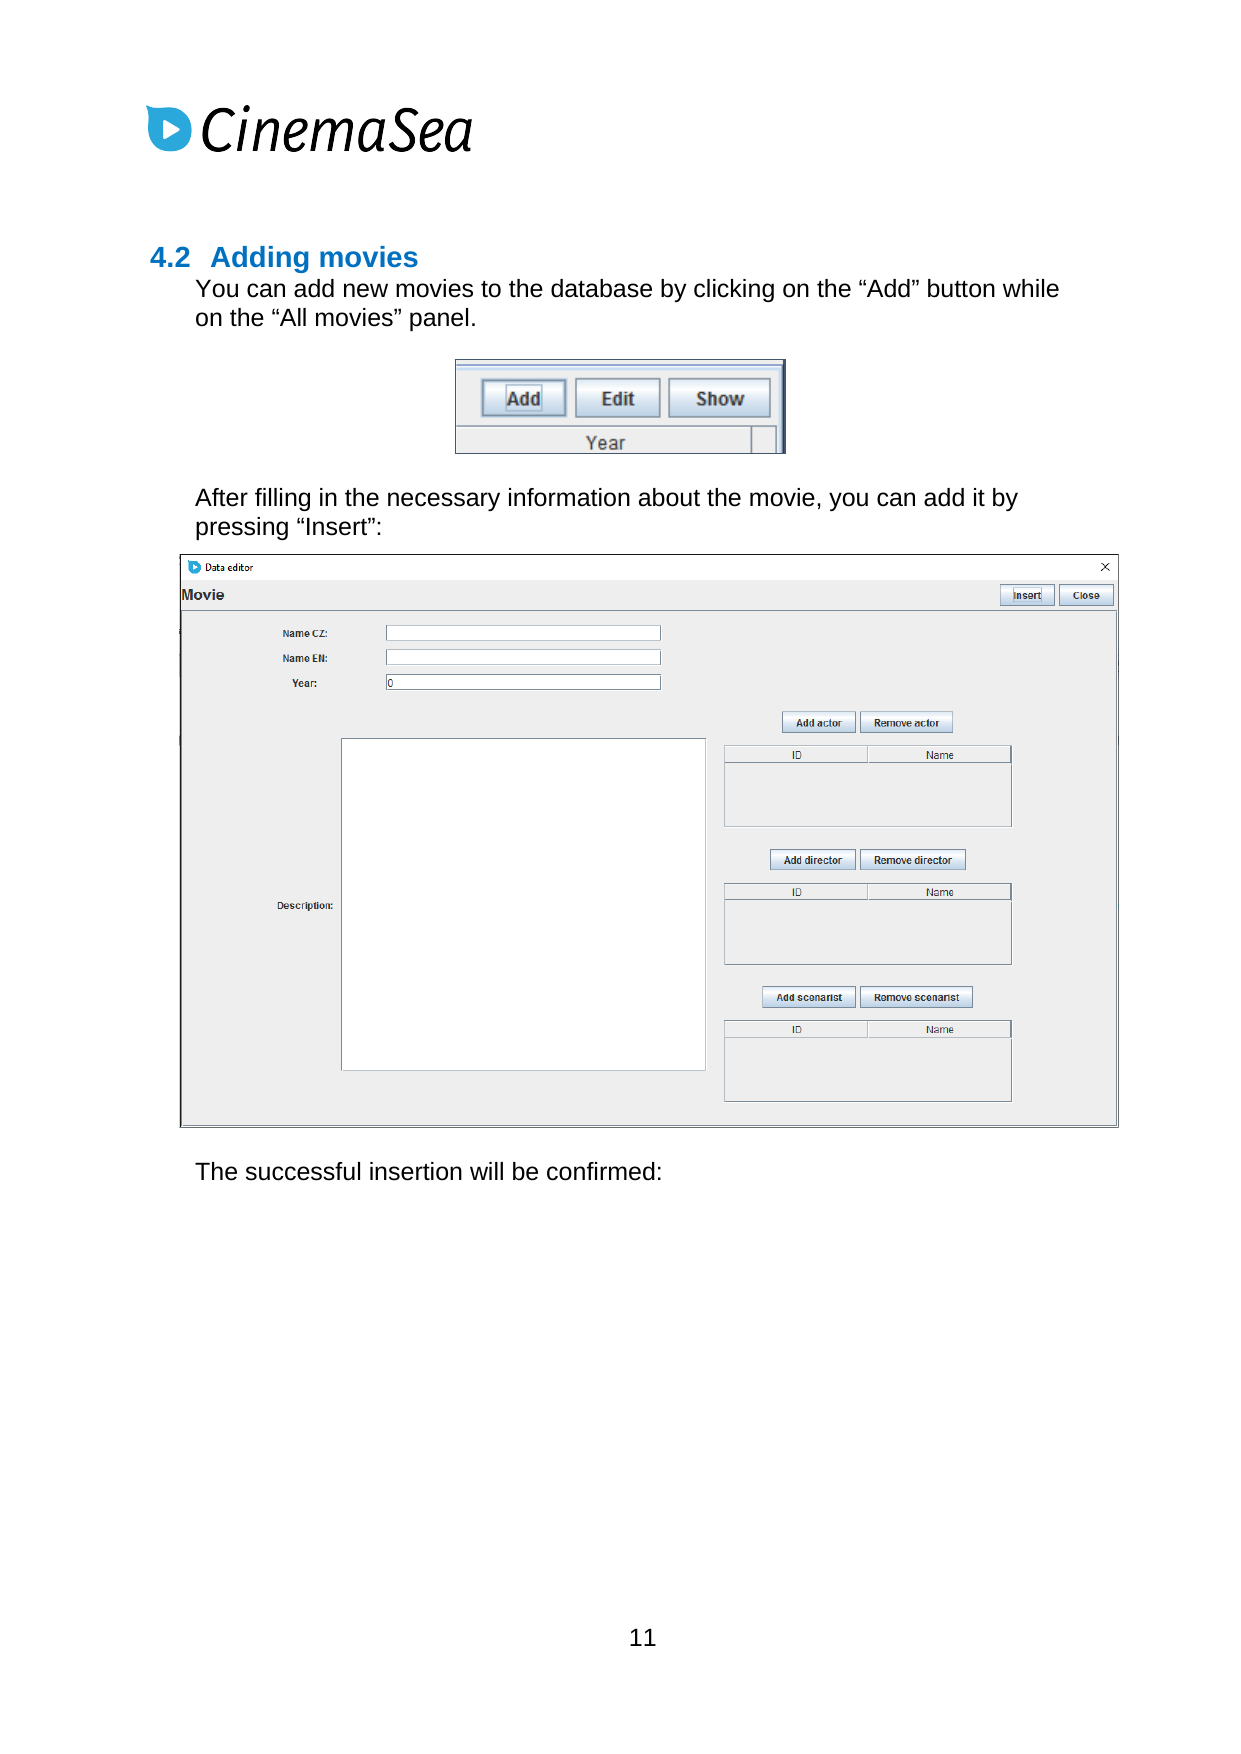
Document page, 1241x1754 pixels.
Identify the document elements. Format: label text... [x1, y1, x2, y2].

text The successful insertion will be confirmed: [195, 1156, 1090, 1185]
picture [179, 554, 1119, 1128]
picture [146, 105, 472, 152]
text You can add new movies to the database by clicking on the “Add” button while on the “All movies” panel. [195, 274, 1090, 331]
text After filling in the necessary information about the movie, you can add it by pressing “Insert”: [195, 483, 1090, 540]
picture [456, 360, 784, 453]
subtitle Adding movies [150, 240, 1090, 274]
